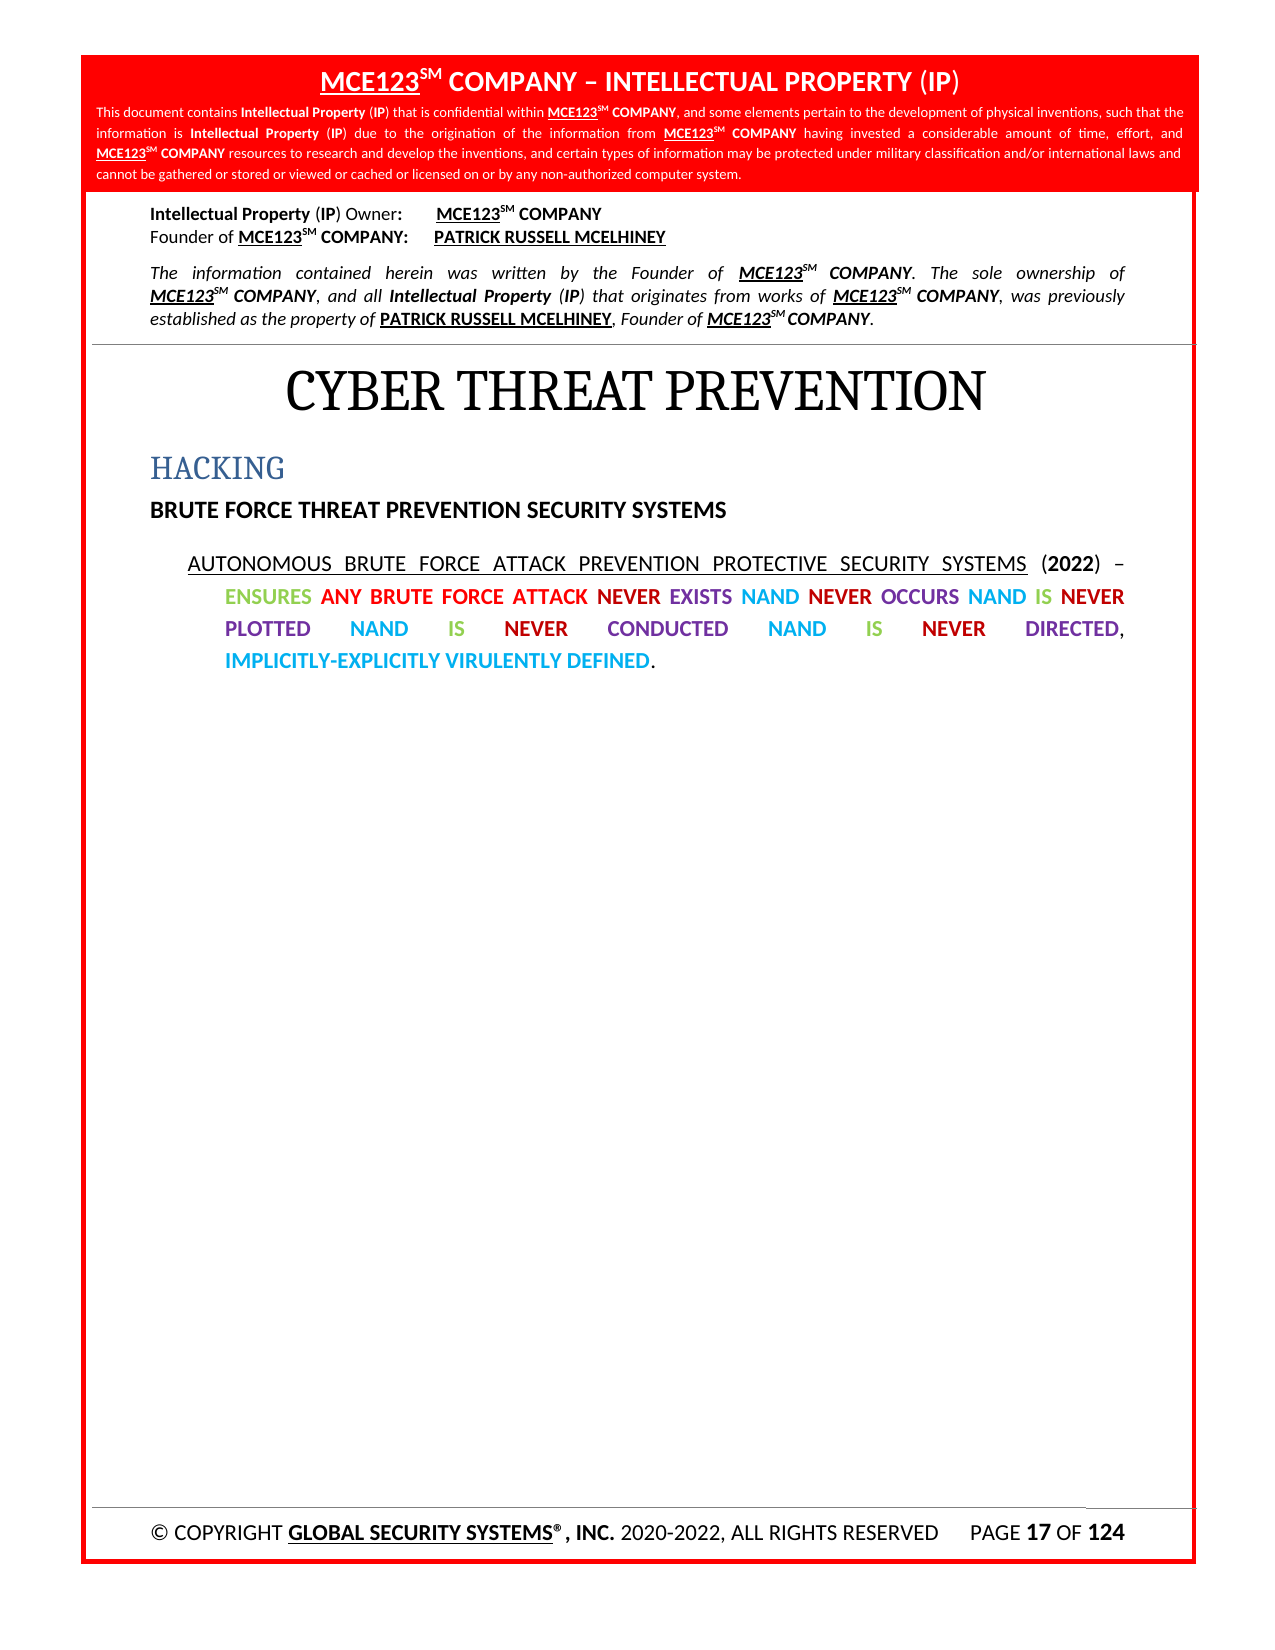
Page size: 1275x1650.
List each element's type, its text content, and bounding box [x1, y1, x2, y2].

subtitle HACKING [150, 450, 1125, 488]
text AUTONOMOUS BRUTE FORCE ATTACK PREVENTION PROTECTIVE SECURITY SYSTEMS (2022) – ENSURES ANY BRUTE FORCE ATTACK NEVER EXISTS NAND NEVER OCCURS NAND IS NEVER PLOTTED NAND IS NEVER CONDUCTED NAND IS NEVER DIRECTED, IMPLICITLY-EXPLICITLY VIRULENTLY DEFINED. [187, 549, 1125, 674]
title CYBER THREAT PREVENTION [150, 358, 1125, 425]
text BRUTE FORCE THREAT PREVENTION SECURITY SYSTEMS [150, 494, 1125, 524]
